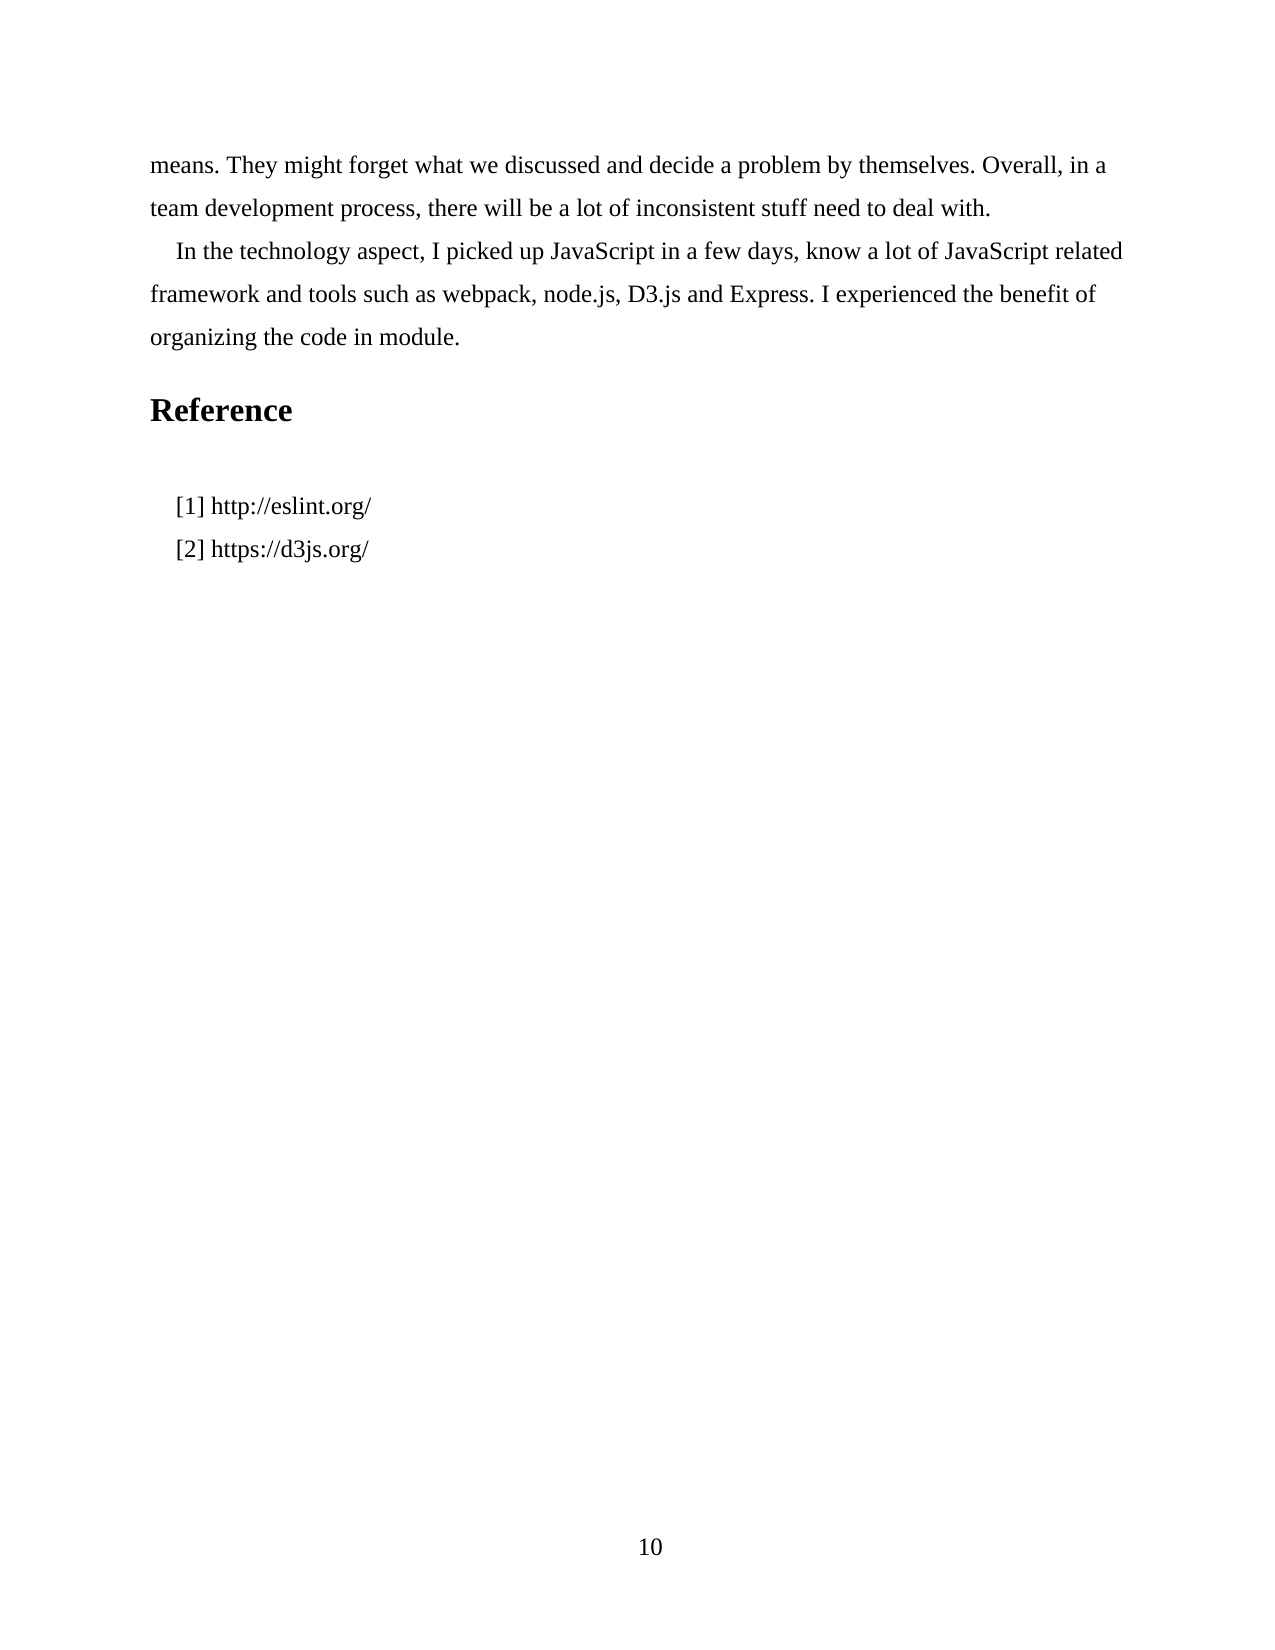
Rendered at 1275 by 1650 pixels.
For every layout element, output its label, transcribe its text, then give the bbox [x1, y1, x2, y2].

subtitle Reference [150, 391, 1125, 429]
text In the technology aspect, I picked up JavaScript in a few days, know a lot of JavaScript related framework and tools such as webpack, node.js, D3.js and Express. I experienced the benefit of organizing the code in module. [150, 236, 1125, 351]
text [1] http://eslint.org/ [150, 491, 1125, 520]
text [2] https://d3js.org/ [150, 534, 1125, 563]
